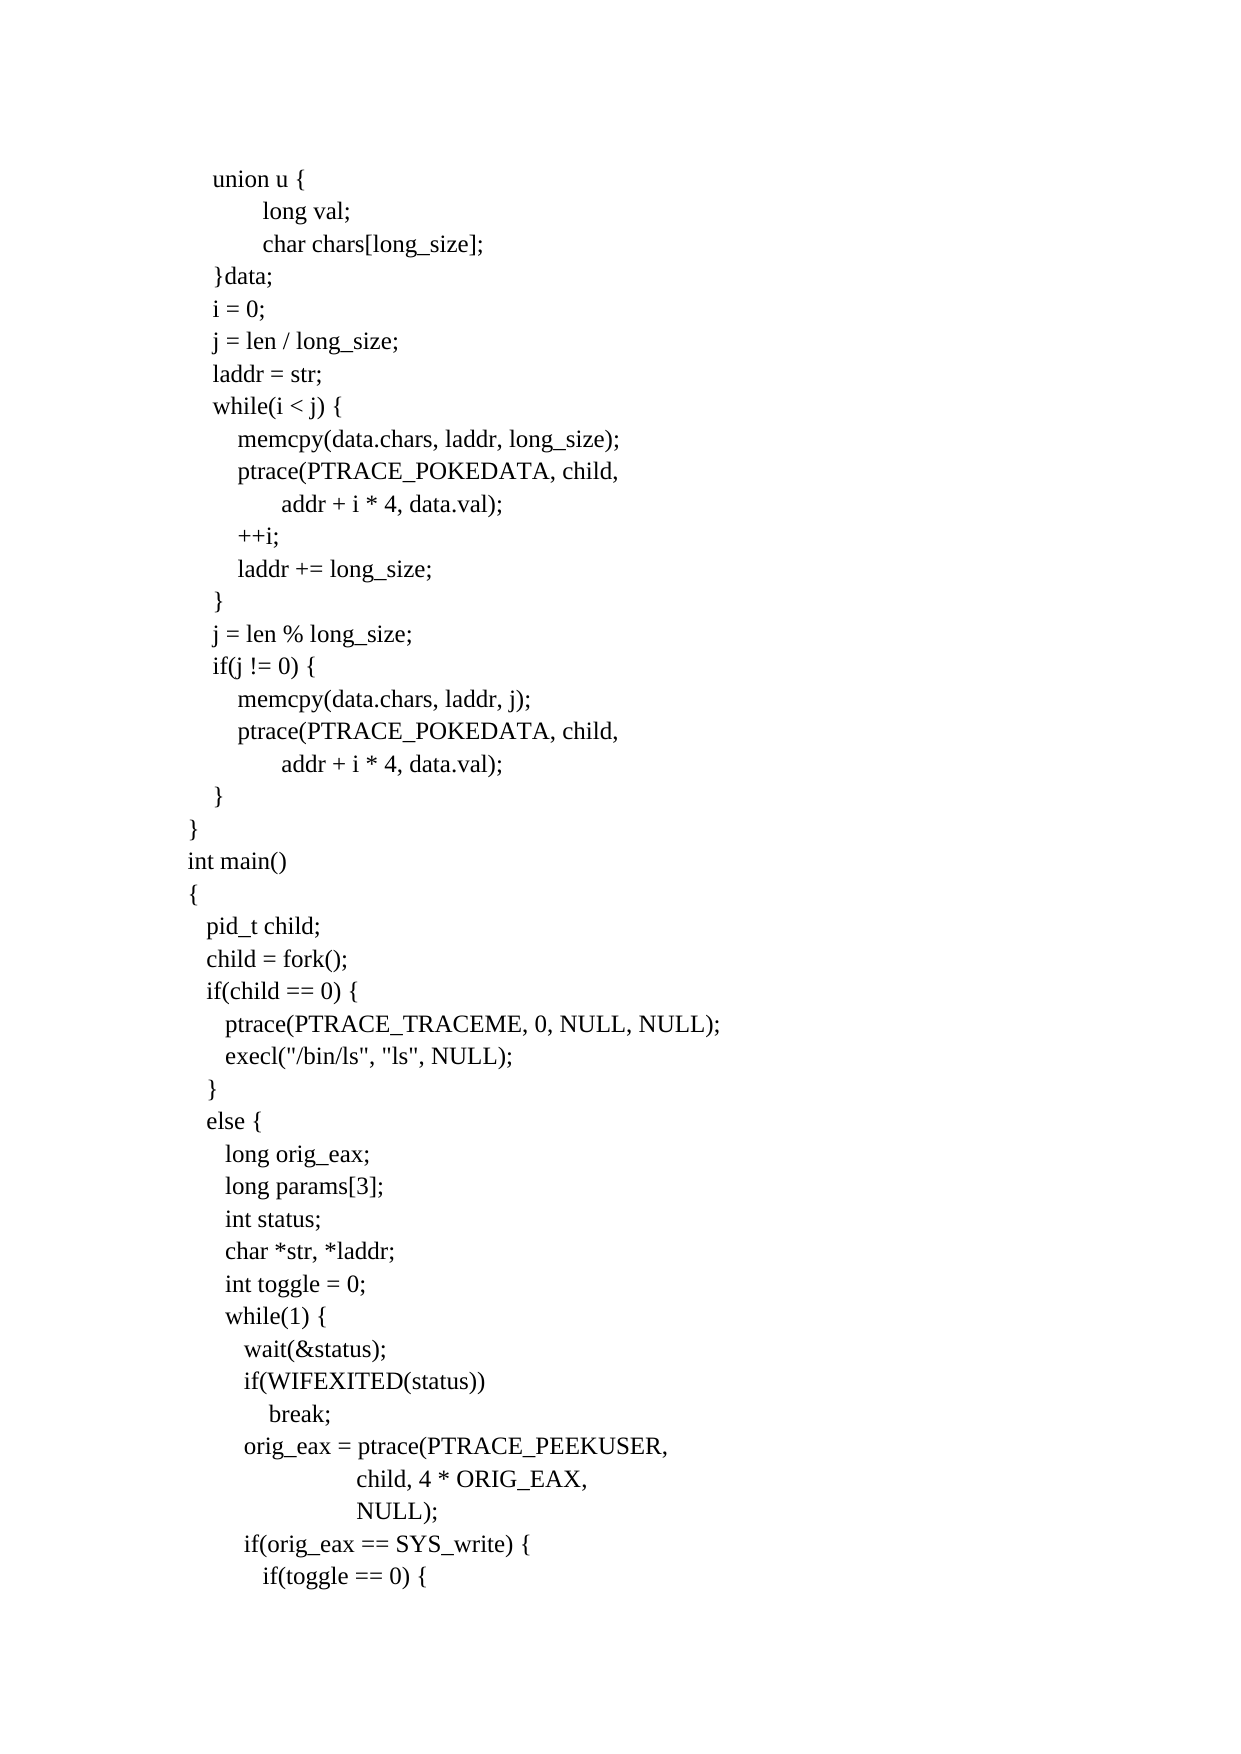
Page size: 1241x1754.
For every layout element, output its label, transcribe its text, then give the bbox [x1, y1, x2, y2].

text } [187, 812, 1053, 844]
text ptrace(PTRACE_POKEDATA, child, [187, 454, 1053, 487]
text wait(&status); [187, 1332, 1053, 1364]
text long params[3]; [187, 1169, 1053, 1202]
text if(orig_eax == SYS_write) { [187, 1527, 1053, 1559]
text NULL); [187, 1494, 1053, 1527]
text child = fork(); [187, 942, 1053, 974]
text while(1) { [187, 1299, 1053, 1332]
text execl("/bin/ls", "ls", NULL); [187, 1039, 1053, 1072]
text int toggle = 0; [187, 1267, 1053, 1299]
text long orig_eax; [187, 1137, 1053, 1169]
text addr + i * 4, data.val); [187, 487, 1053, 519]
text orig_eax = ptrace(PTRACE_PEEKUSER, [187, 1429, 1053, 1462]
text } [187, 1072, 1053, 1104]
text i = 0; [187, 292, 1053, 324]
text if(child == 0) { [187, 974, 1053, 1007]
text addr + i * 4, data.val); [187, 747, 1053, 779]
text laddr = str; [187, 357, 1053, 389]
text else { [187, 1104, 1053, 1137]
text }data; [187, 259, 1053, 292]
text int status; [187, 1202, 1053, 1234]
text break; [187, 1397, 1053, 1429]
text j = len / long_size; [187, 324, 1053, 357]
text memcpy(data.chars, laddr, long_size); [187, 422, 1053, 454]
text if(WIFEXITED(status)) [187, 1364, 1053, 1397]
text j = len % long_size; [187, 617, 1053, 649]
text char chars[long_size]; [187, 227, 1053, 259]
text while(i < j) { [187, 389, 1053, 422]
text char *str, *laddr; [187, 1234, 1053, 1267]
text } [187, 779, 1053, 812]
text int main() [187, 844, 1053, 877]
text ptrace(PTRACE_POKEDATA, child, [187, 714, 1053, 747]
text if(j != 0) { [187, 649, 1053, 682]
text ++i; [187, 519, 1053, 552]
text { [187, 877, 1053, 909]
text ptrace(PTRACE_TRACEME, 0, NULL, NULL); [187, 1007, 1053, 1039]
text child, 4 * ORIG_EAX, [187, 1462, 1053, 1494]
text laddr += long_size; [187, 552, 1053, 584]
text memcpy(data.chars, laddr, j); [187, 682, 1053, 714]
text if(toggle == 0) { [187, 1559, 1053, 1592]
text } [187, 584, 1053, 617]
text long val; [187, 194, 1053, 227]
text pid_t child; [187, 909, 1053, 942]
text union u { [187, 162, 1053, 194]
